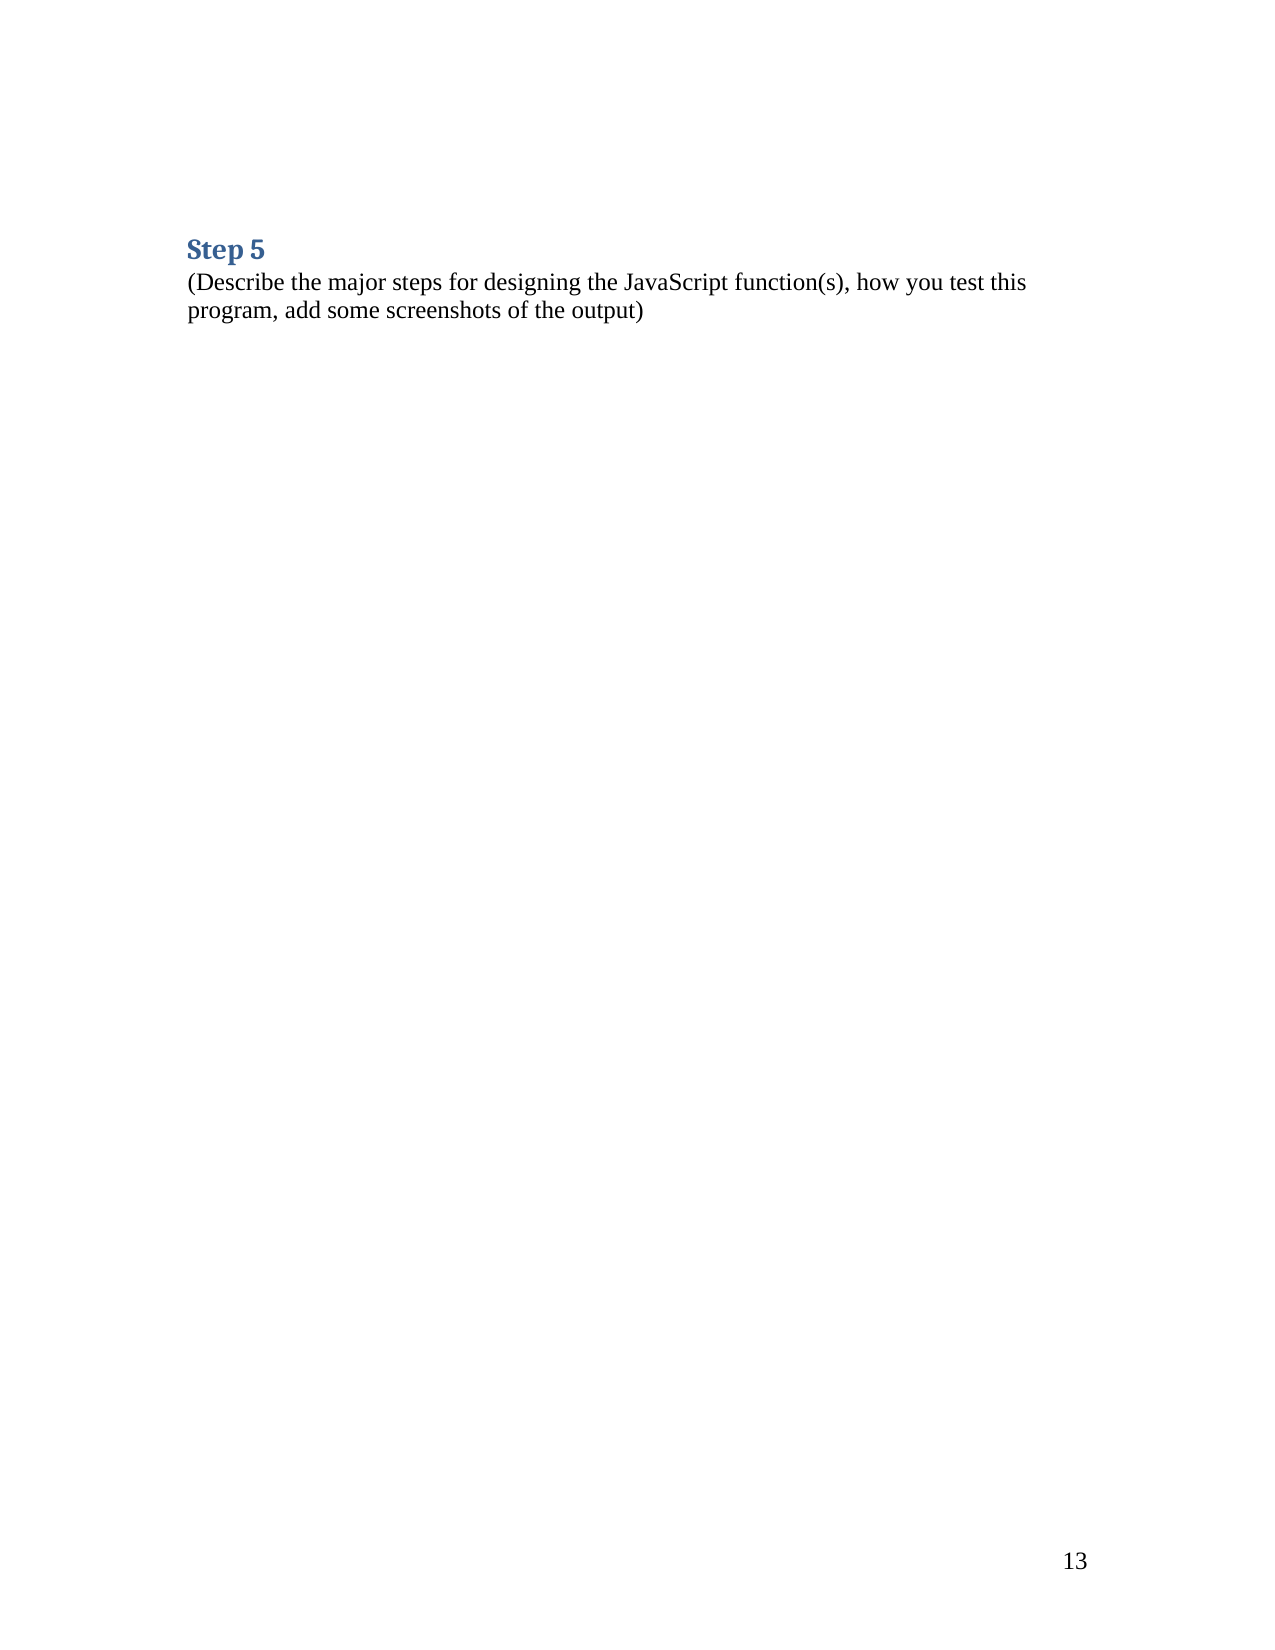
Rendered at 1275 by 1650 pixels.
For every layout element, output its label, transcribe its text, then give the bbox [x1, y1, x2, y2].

text (Describe the major steps for designing the JavaScript function(s), how you test this program, add some screenshots of the output) [187, 267, 1087, 324]
subtitle Step 5 [187, 233, 1087, 267]
